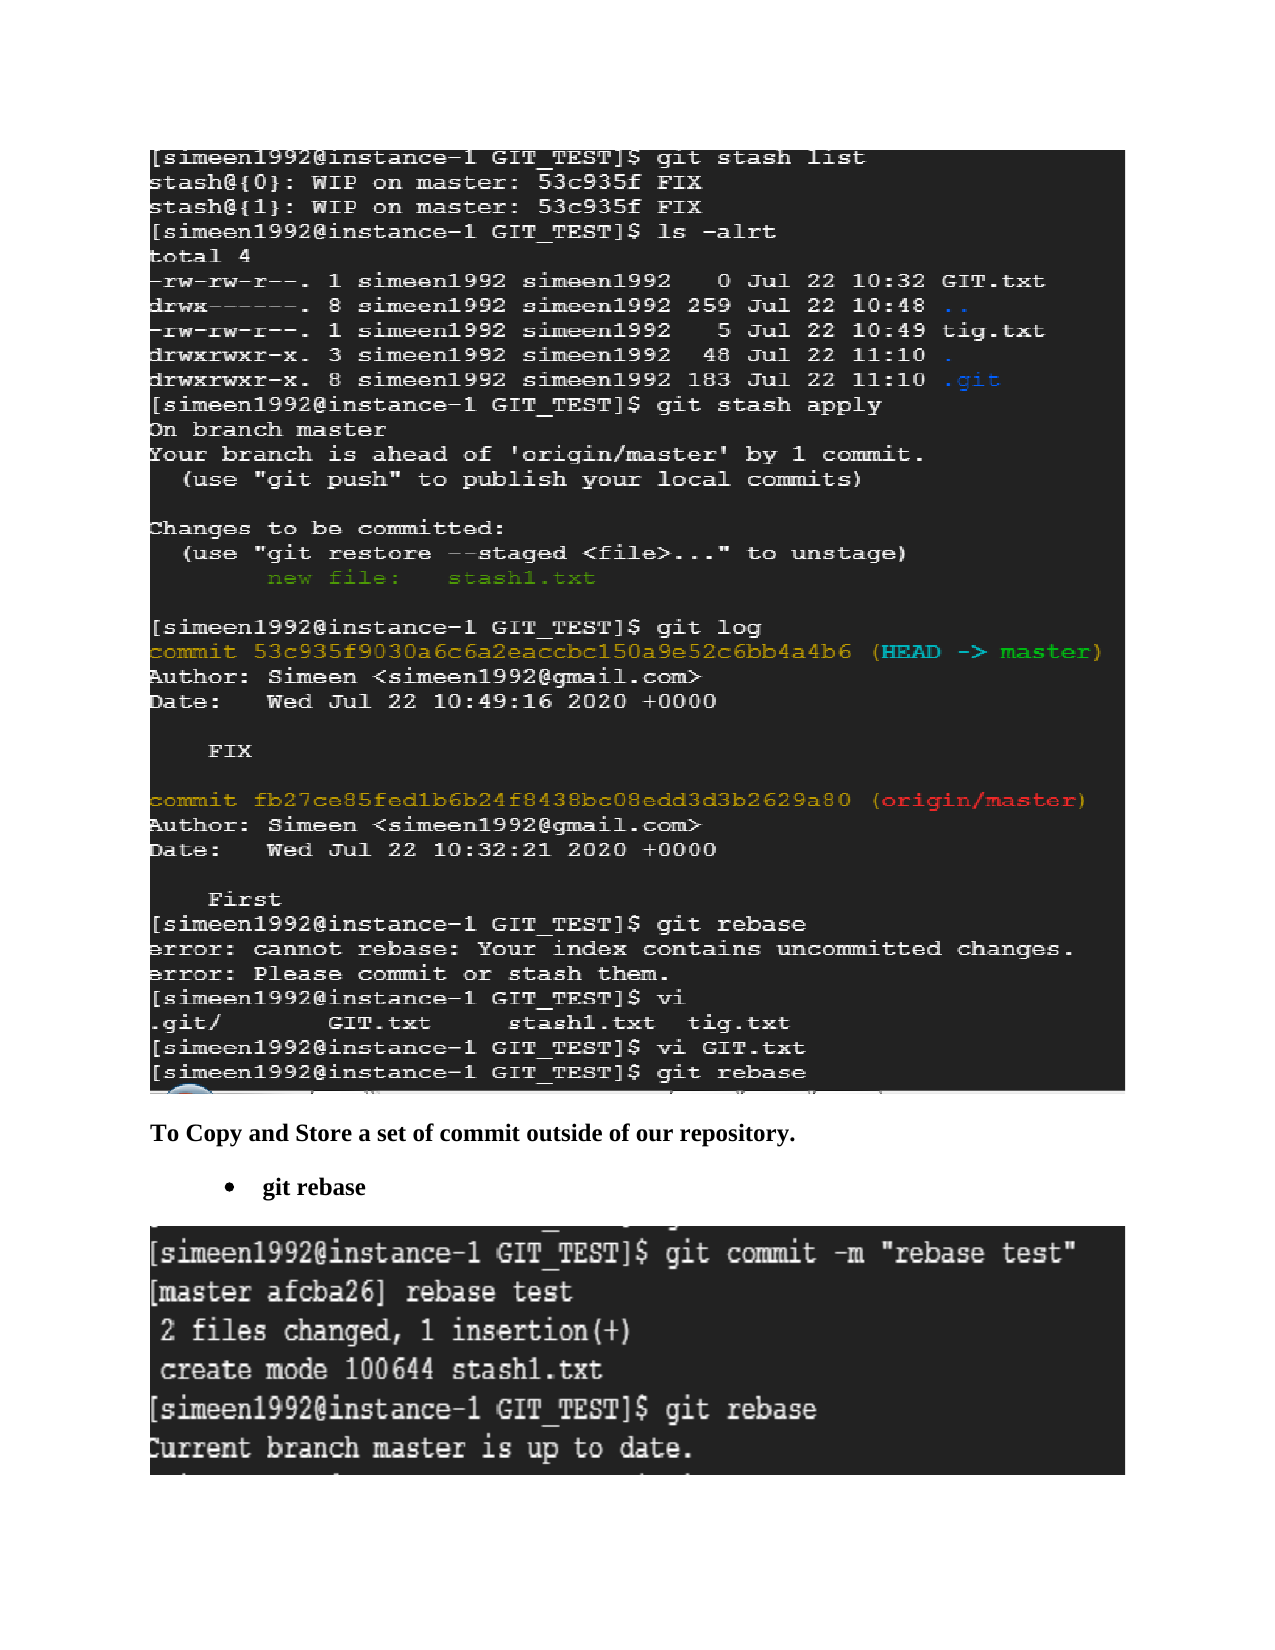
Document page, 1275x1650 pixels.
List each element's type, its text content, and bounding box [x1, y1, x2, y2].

picture [150, 150, 1125, 1094]
picture [150, 1226, 1125, 1475]
text To Copy and Store a set of commit outside of our repository. [150, 1118, 1125, 1147]
list git rebase [225, 1172, 1125, 1201]
